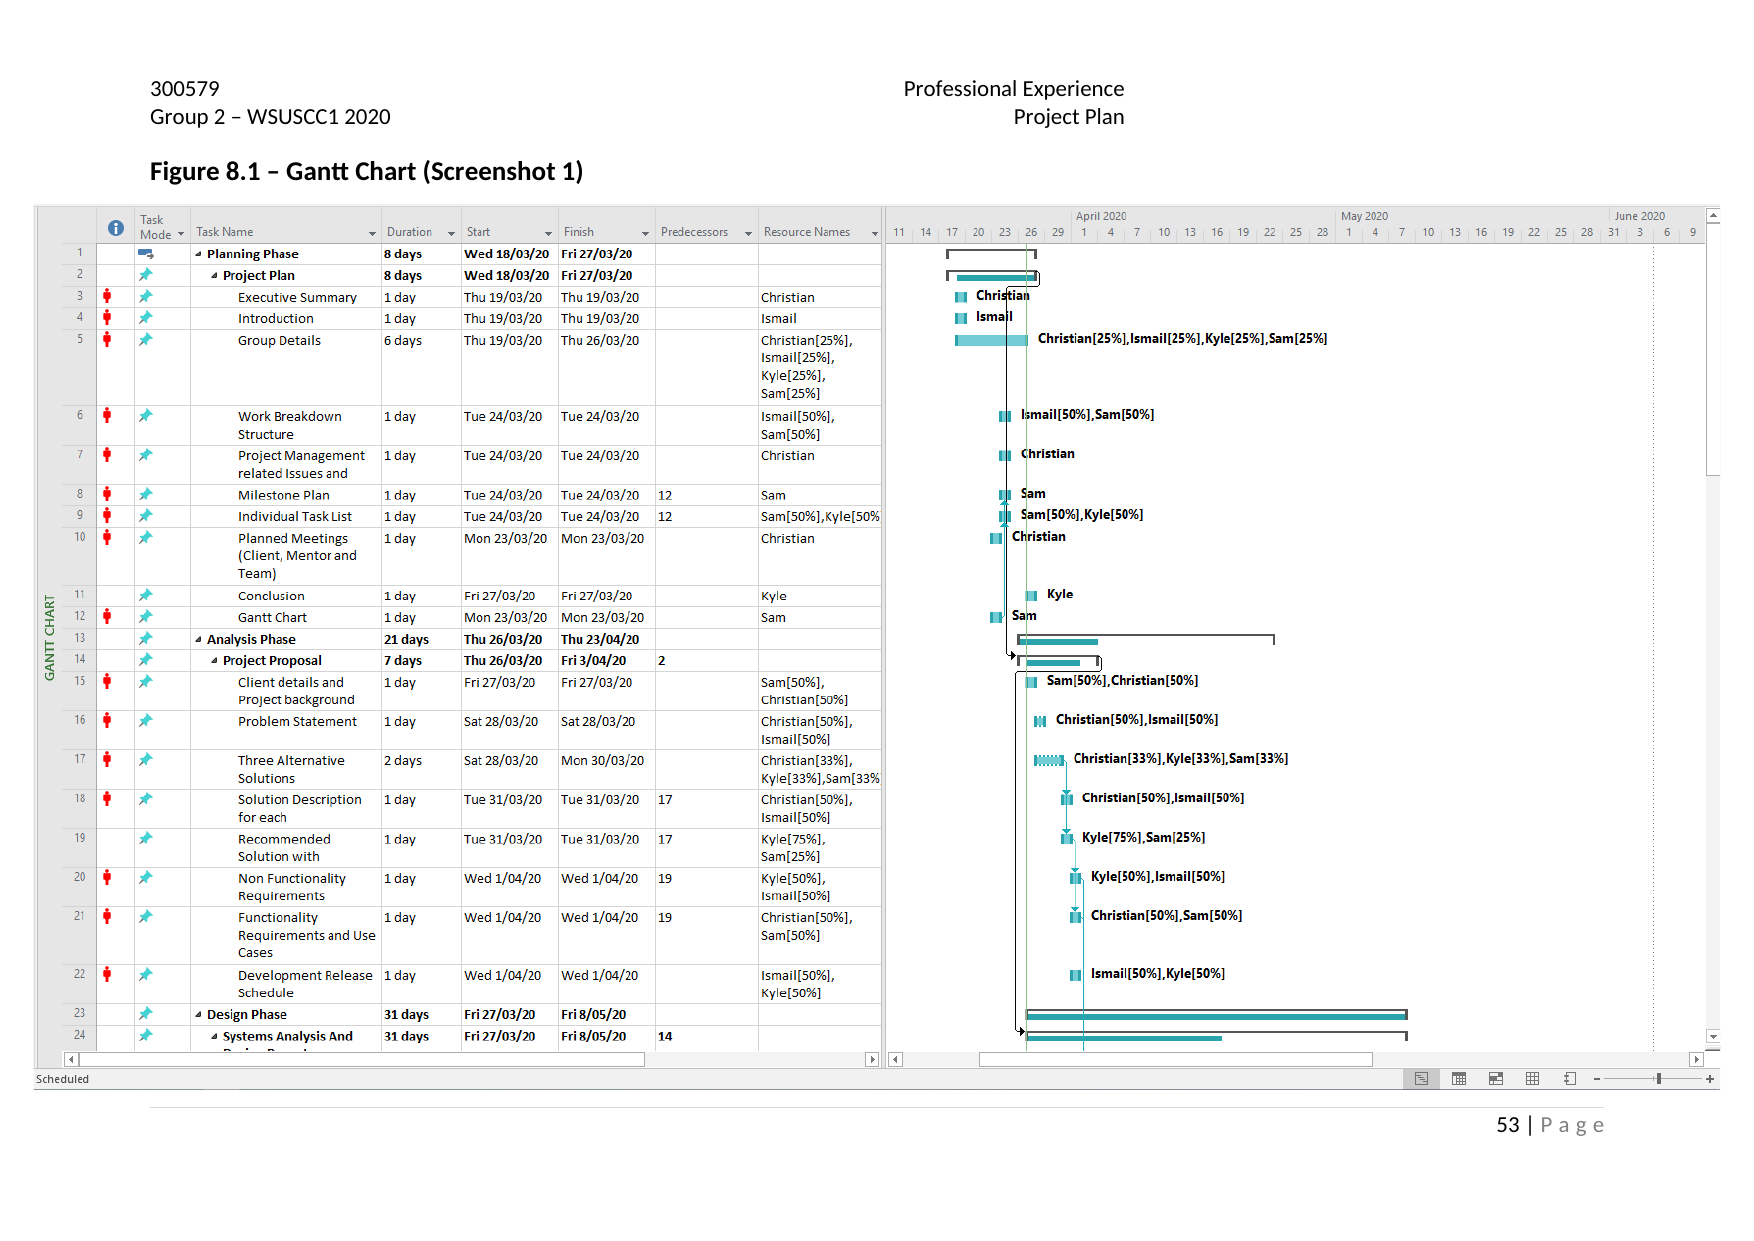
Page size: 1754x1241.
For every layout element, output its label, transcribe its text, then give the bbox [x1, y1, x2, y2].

subtitle Figure 8.1 – Gantt Chart (Screenshot 1) [150, 154, 1604, 187]
picture [33, 204, 1721, 1090]
